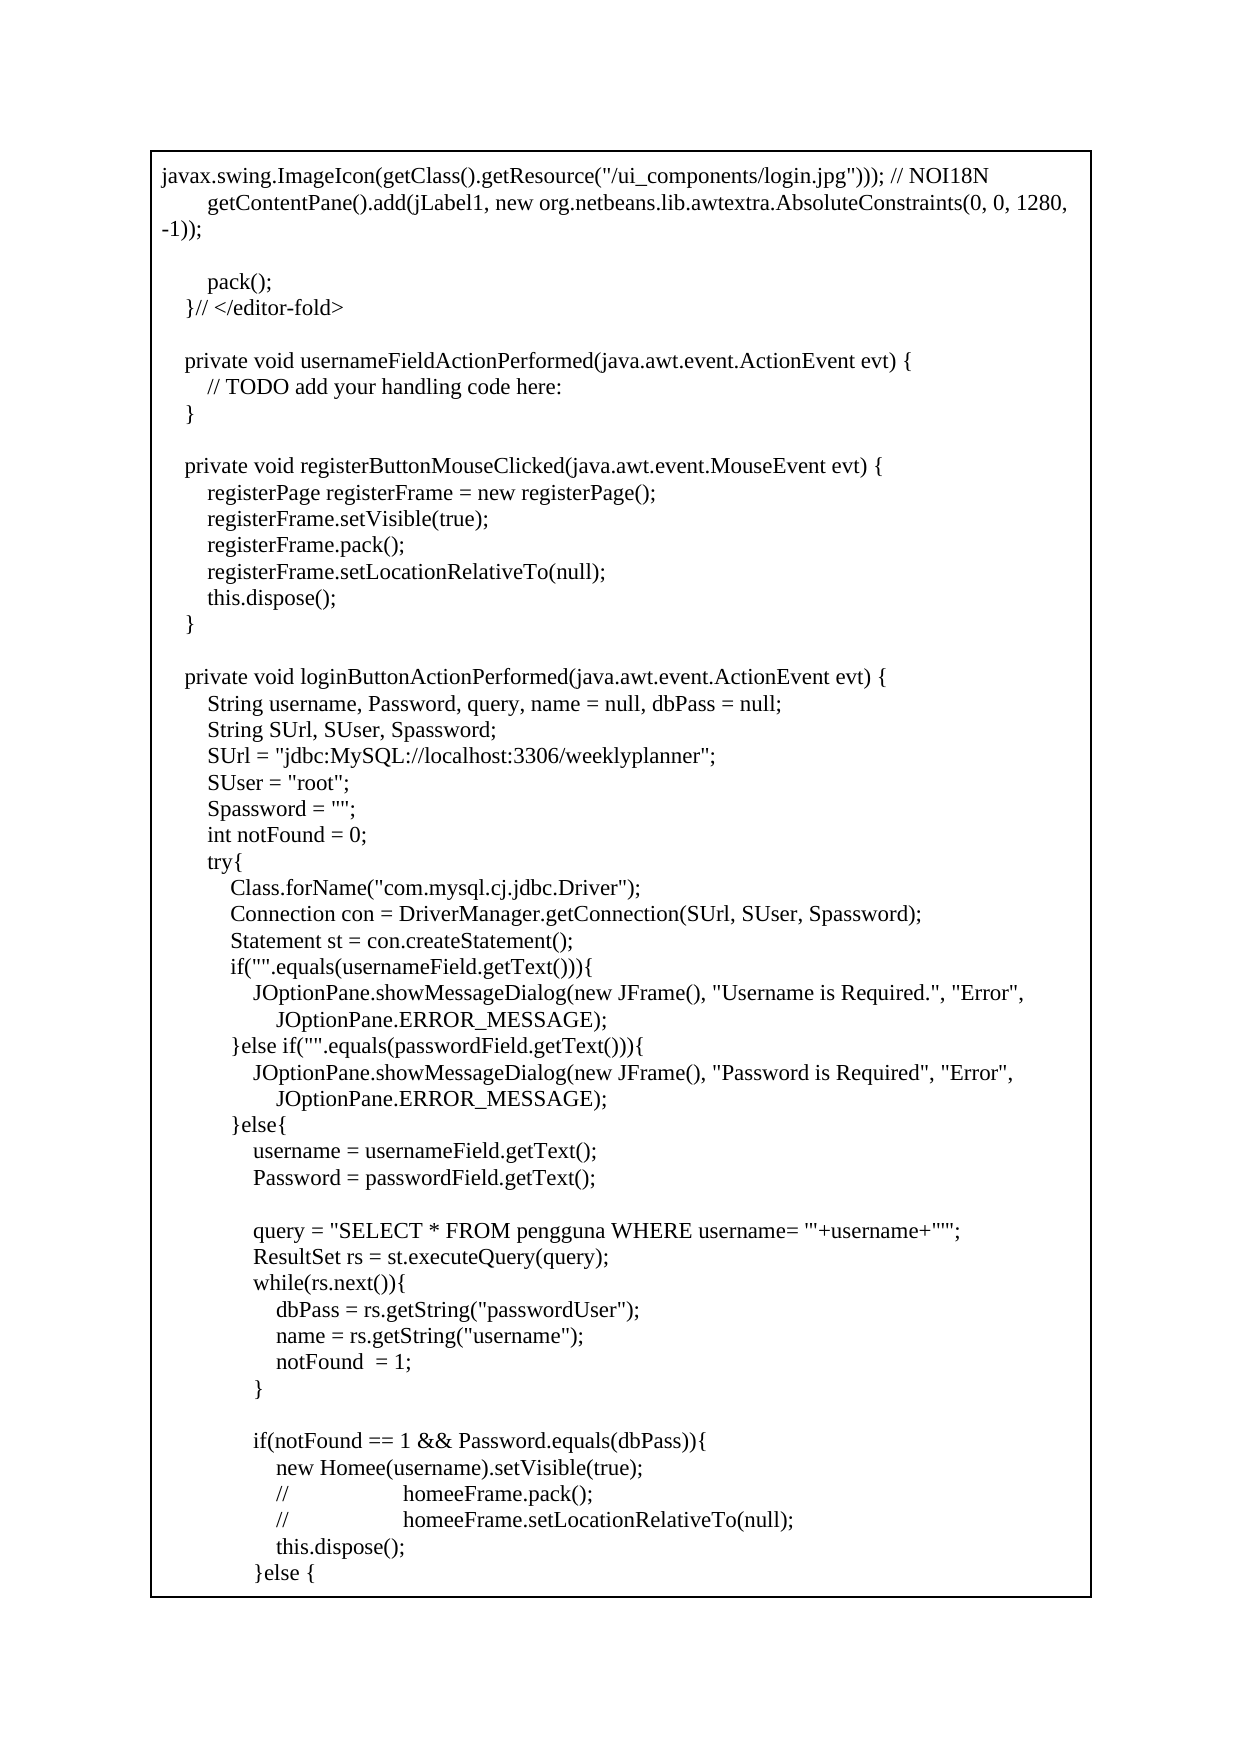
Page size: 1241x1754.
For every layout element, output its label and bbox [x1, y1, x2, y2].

table_header [152, 152, 1090, 1596]
